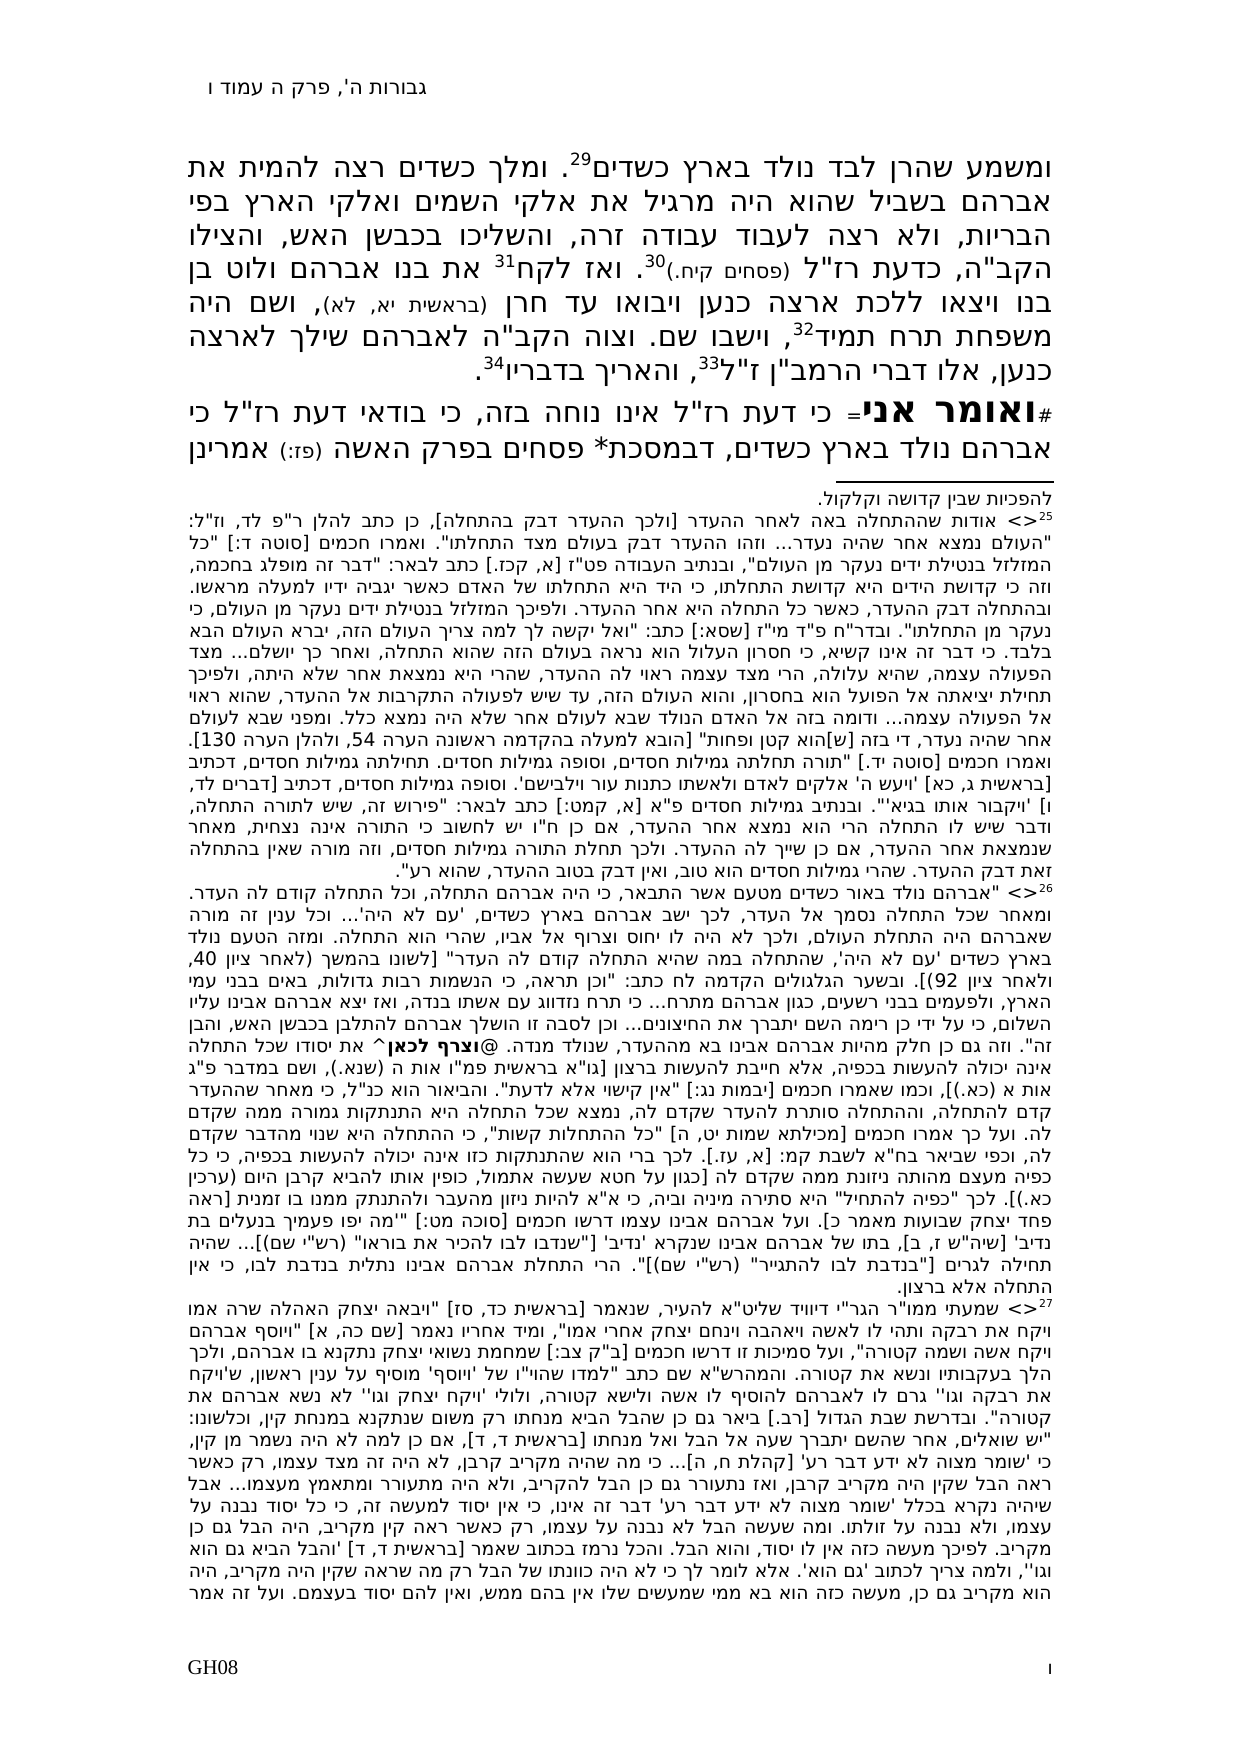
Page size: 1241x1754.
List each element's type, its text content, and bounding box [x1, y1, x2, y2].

text #ואומר אני= כי דעת רז"ל אינו נוחה בזה, כי בודאי דעת רז"ל כי אברהם נולד בארץ כשדים, דבמסכת* פסחים בפרק האשה (פז:) אמרינן שם שהקב"ה הגלה את ישראל לבבל, ששגרן לבית אמן. והיינו דאמר רבי אלכסנדריא, ג' חזרו למטעתן, ואחד מהם ישראל שחזרו למטעתן, שאברהם מאור כשדים היה, וזהו "לבית אמן". שמע מינה שרז"ל סבירי להו כי נולד אברהם בארץ כשדים, שאלמלא שהיה נולד שם, אין כאן חזרה למטעתן, ואין כאן "לבית אמן". [187, 388, 1053, 465]
text #ודעת הרמב"ן= בפירוש התורה (בראשית יא, כח) שאברהם לא נולד בארץ כשדים, רק נולד בחרן, ושם היה משפחת תרח, ושם נולד אברהם ונחור. ועם אברהם בא* לארץ כשדים, ושם נולד בנו הקטן בארץ כשדים ומת שם, כדכתיב (בראשית יא, כח) "וימת הרן בארץ מולדתו", ומשמע שהרן לבד נולד בארץ כשדים. ומלך כשדים רצה להמית את אברהם בשביל שהוא היה מרגיל את אלקי השמים ואלקי הארץ בפי הבריות, ולא רצה לעבוד עבודה זרה, והשליכו בכבשן האש, והצילו הקב"ה, כדעת רז"ל (פסחים קיח.). ואז לקח את בנו אברהם ולוט בן בנו ויצאו ללכת ארצה כנען ויבואו עד חרן (בראשית יא, לא), ושם היה משפחת תרח תמיד, וישבו שם. וצוה הקב"ה לאברהם שילך לארצה כנען, אלו דברי הרמב"ן ז"ל, והאריך בדבריו. [187, 150, 1053, 388]
